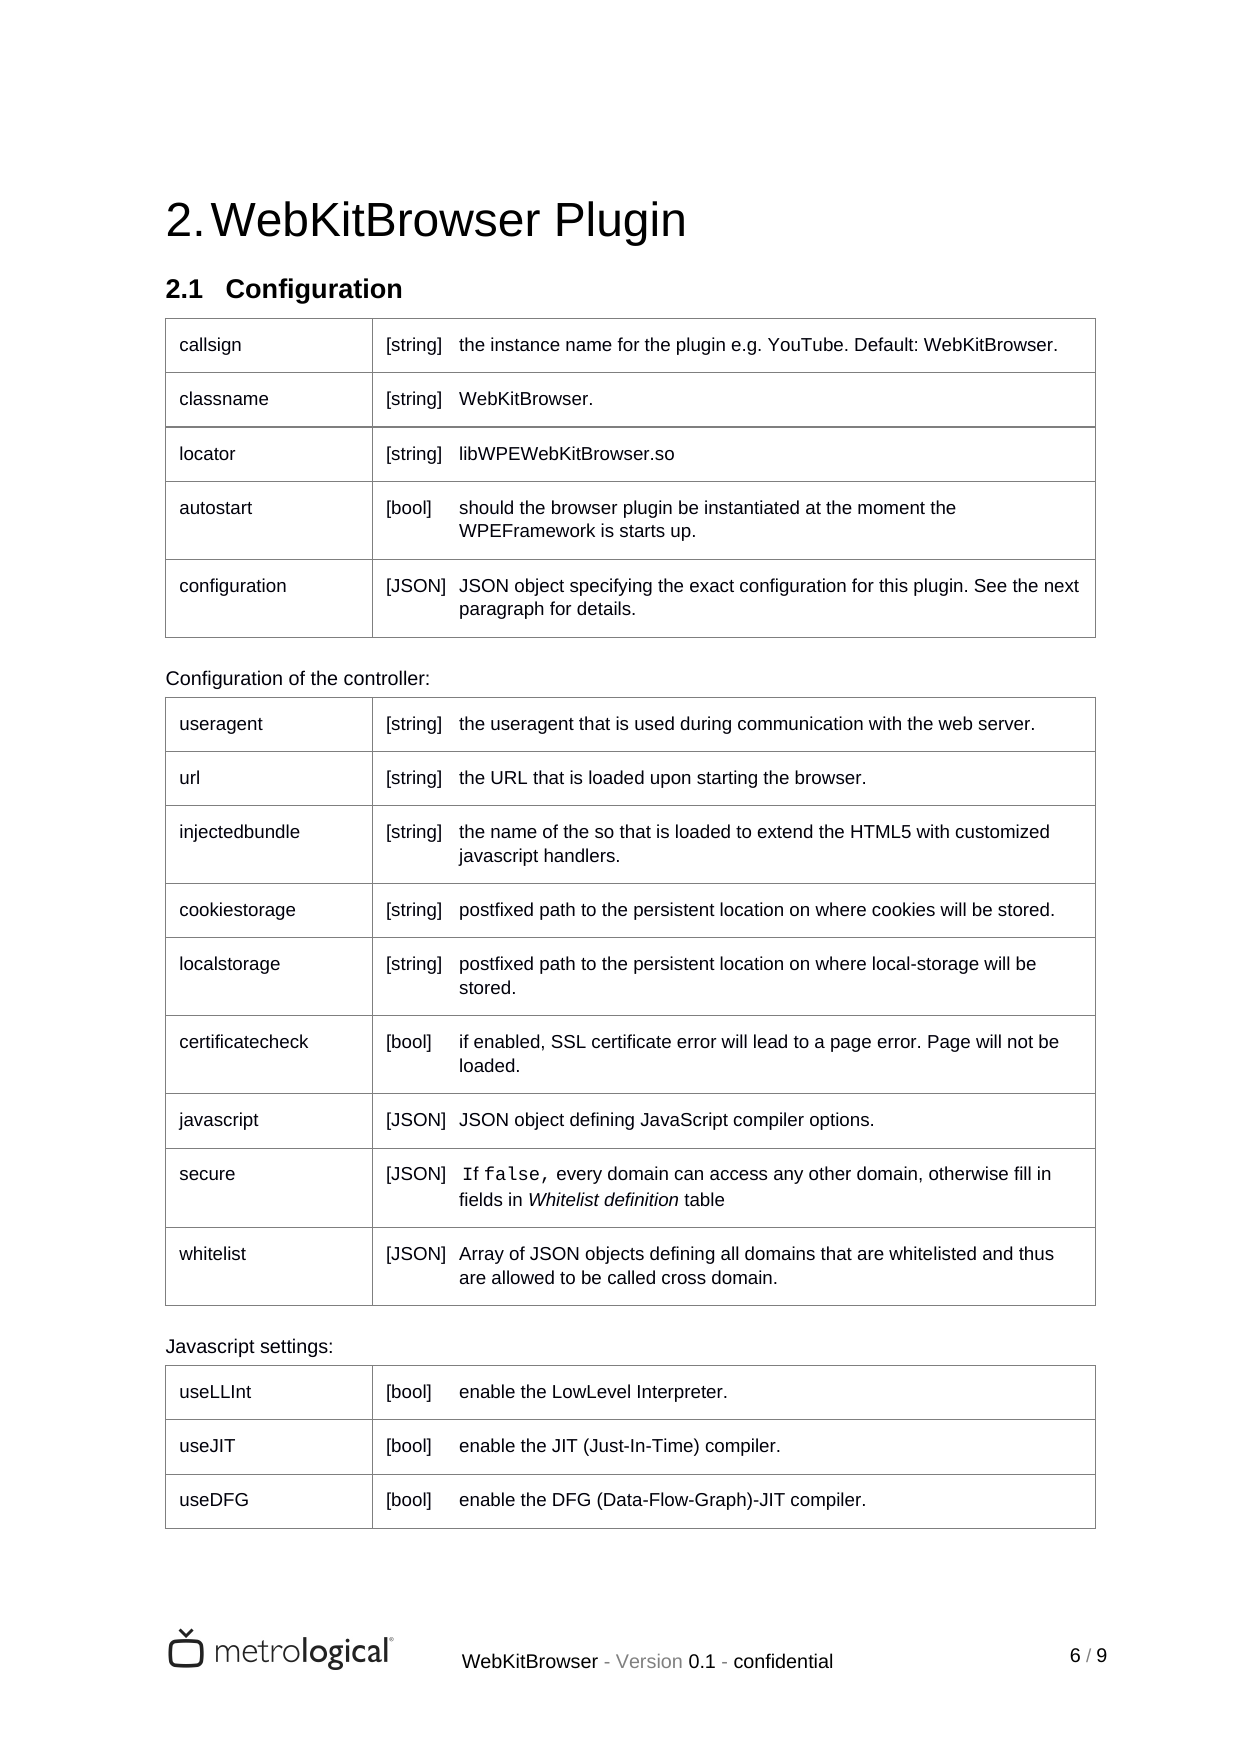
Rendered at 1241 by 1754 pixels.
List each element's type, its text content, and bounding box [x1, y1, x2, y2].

table_cell [bool] if enabled, SSL certificate error will lead to a page error. Page will not be loaded. [373, 1016, 1095, 1093]
table_header [bool] enable the LowLevel Interpreter. [373, 1366, 1095, 1419]
table_header useLLInt [166, 1366, 372, 1419]
table_cell whitelist [166, 1228, 372, 1305]
text Configuration of the controller: [165, 667, 1075, 690]
table_cell javascript [166, 1094, 372, 1147]
picture [165, 1624, 397, 1674]
table_cell useDFG [166, 1475, 372, 1528]
table_cell [string] libWPEWebKitBrowser.so [373, 428, 1095, 481]
table_cell url [166, 752, 372, 805]
table_cell [string] postfixed path to the persistent location on where cookies will be stored. [373, 884, 1095, 937]
table_cell autostart [166, 482, 372, 559]
table_cell locator [166, 428, 372, 481]
table_cell [JSON] Array of JSON objects defining all domains that are whitelisted and thus are allowed to be called cross domain. [373, 1228, 1095, 1305]
table_cell classname [166, 373, 372, 426]
table_cell injectedbundle [166, 806, 372, 883]
table_cell [string] the name of the so that is loaded to extend the HTML5 with customized javascript handlers. [373, 806, 1095, 883]
table_cell [JSON] JSON object specifying the exact configuration for this plugin. See the next paragraph for details. [373, 560, 1095, 637]
table_cell cookiestorage [166, 884, 372, 937]
table_header useragent [166, 698, 372, 751]
text Javascript settings: [165, 1335, 1075, 1358]
table_cell [string] the URL that is loaded upon starting the browser. [373, 752, 1095, 805]
table_cell configuration [166, 560, 372, 637]
table_header callsign [166, 319, 372, 372]
table_cell localstorage [166, 938, 372, 1015]
table_cell [bool] should the browser plugin be instantiated at the moment the WPEFramework is starts up. [373, 482, 1095, 559]
table_header [string] the instance name for the plugin e.g. YouTube. Default: WebKitBrowser. [373, 319, 1095, 372]
table_cell [bool] enable the DFG (Data-Flow-Graph)-JIT compiler. [373, 1475, 1095, 1528]
table_cell [JSON] JSON object defining JavaScript compiler options. [373, 1094, 1095, 1147]
table_header [string] the useragent that is used during communication with the web server. [373, 698, 1095, 751]
table_cell [string] postfixed path to the persistent location on where local-storage will be stored. [373, 938, 1095, 1015]
table_cell [JSON] If false, every domain can access any other domain, otherwise fill in fields in Whitelist definition table [373, 1149, 1095, 1227]
subtitle WebKitBrowser Plugin [165, 192, 1075, 247]
table_cell secure [166, 1149, 372, 1227]
table_cell [string] WebKitBrowser. [373, 373, 1095, 426]
table_cell useJIT [166, 1420, 372, 1473]
subtitle Configuration [165, 273, 1075, 304]
table_cell certificatecheck [166, 1016, 372, 1093]
table_cell [bool] enable the JIT (Just-In-Time) compiler. [373, 1420, 1095, 1473]
